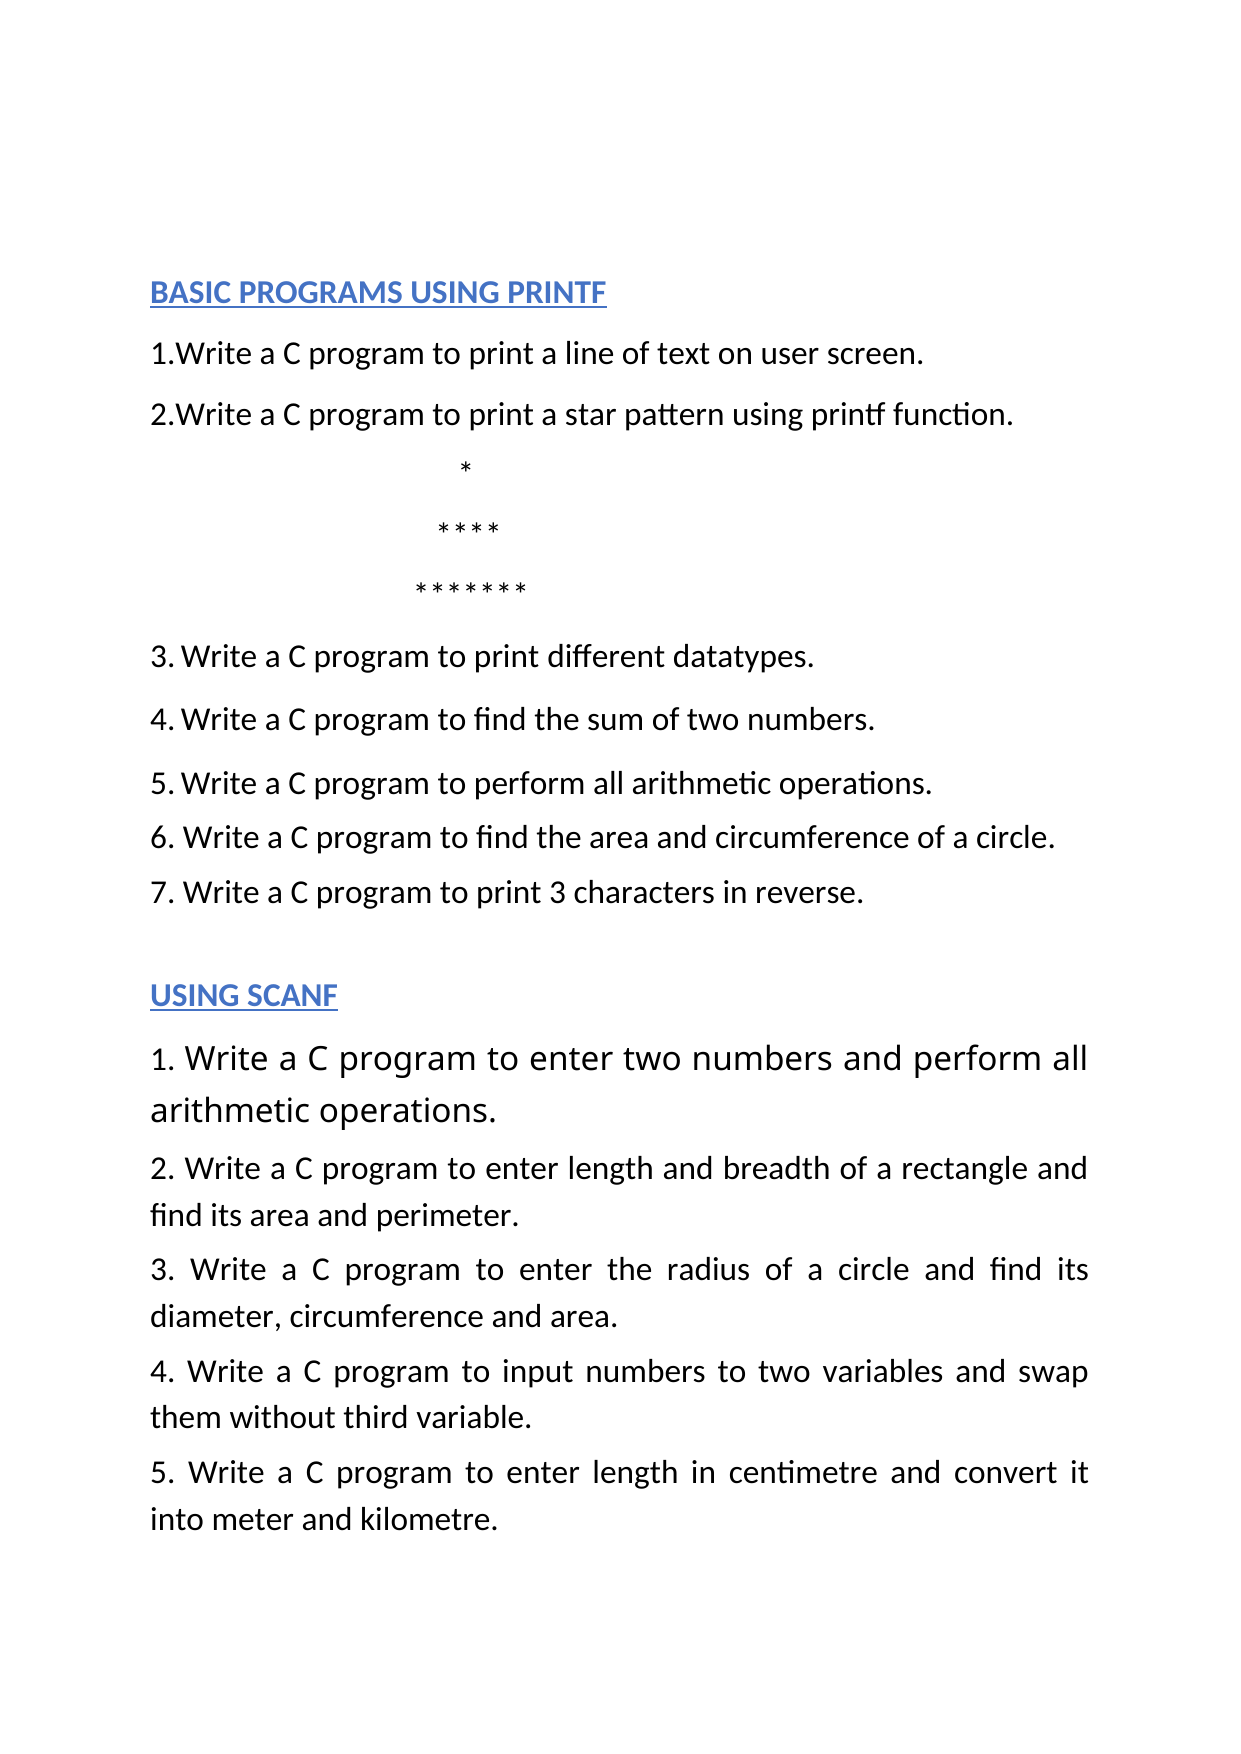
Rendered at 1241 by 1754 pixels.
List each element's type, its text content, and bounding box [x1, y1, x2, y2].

text 7. Write a C program to print 3 characters in reverse. [150, 871, 1090, 912]
text * [150, 453, 1090, 494]
text 1.Write a C program to print a line of text on user screen. [150, 332, 1090, 373]
text 3. Write a C program to print different datatypes. [150, 635, 1090, 676]
text 1. Write a C program to enter two numbers and perform all arithmetic operations. [150, 1035, 1090, 1132]
text 6. Write a C program to find the area and circumference of a circle. [150, 816, 1090, 857]
text 5. Write a C program to enter length in centimetre and convert it into meter and kilometre. [150, 1451, 1090, 1538]
text 2.Write a C program to print a star pattern using printf function. [150, 392, 1090, 433]
text BASIC PROGRAMS USING PRINTF [150, 271, 1090, 312]
text 4. Write a C program to find the sum of two numbers. [150, 698, 1090, 739]
text ******* [150, 574, 1090, 615]
text 5. Write a C program to perform all arithmetic operations. [150, 762, 1090, 803]
text **** [150, 514, 1090, 554]
text 2. Write a C program to enter length and breadth of a rectangle and find its area and perimeter. [150, 1147, 1090, 1234]
text USING SCANF [150, 974, 1090, 1015]
text 4. Write a C program to input numbers to two variables and swap them without third variable. [150, 1350, 1090, 1437]
text 3. Write a C program to enter the radius of a circle and find its diameter, circumference and area. [150, 1248, 1090, 1336]
